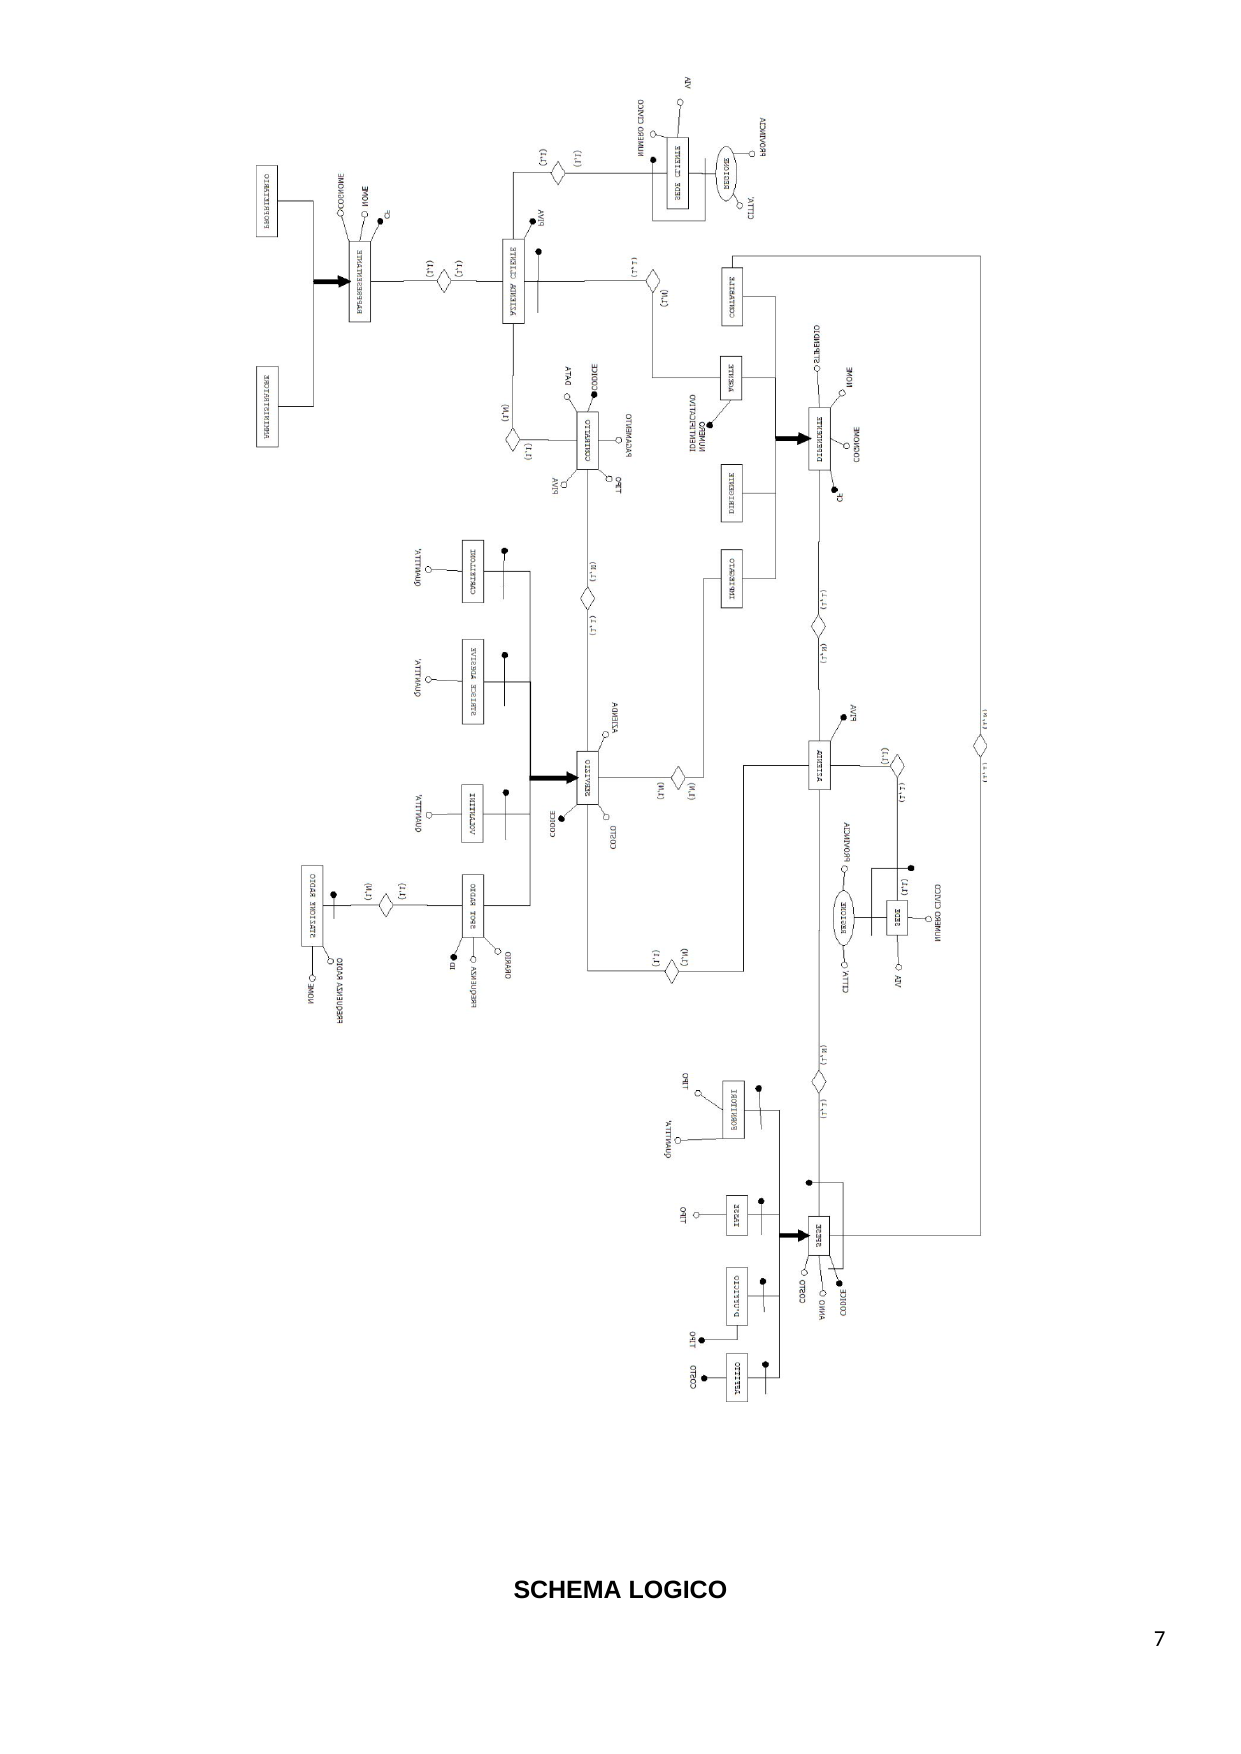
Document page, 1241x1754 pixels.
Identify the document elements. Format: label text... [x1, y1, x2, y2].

picture [256, 77, 987, 1402]
text SCHEMA LOGICO [75, 1575, 1165, 1603]
